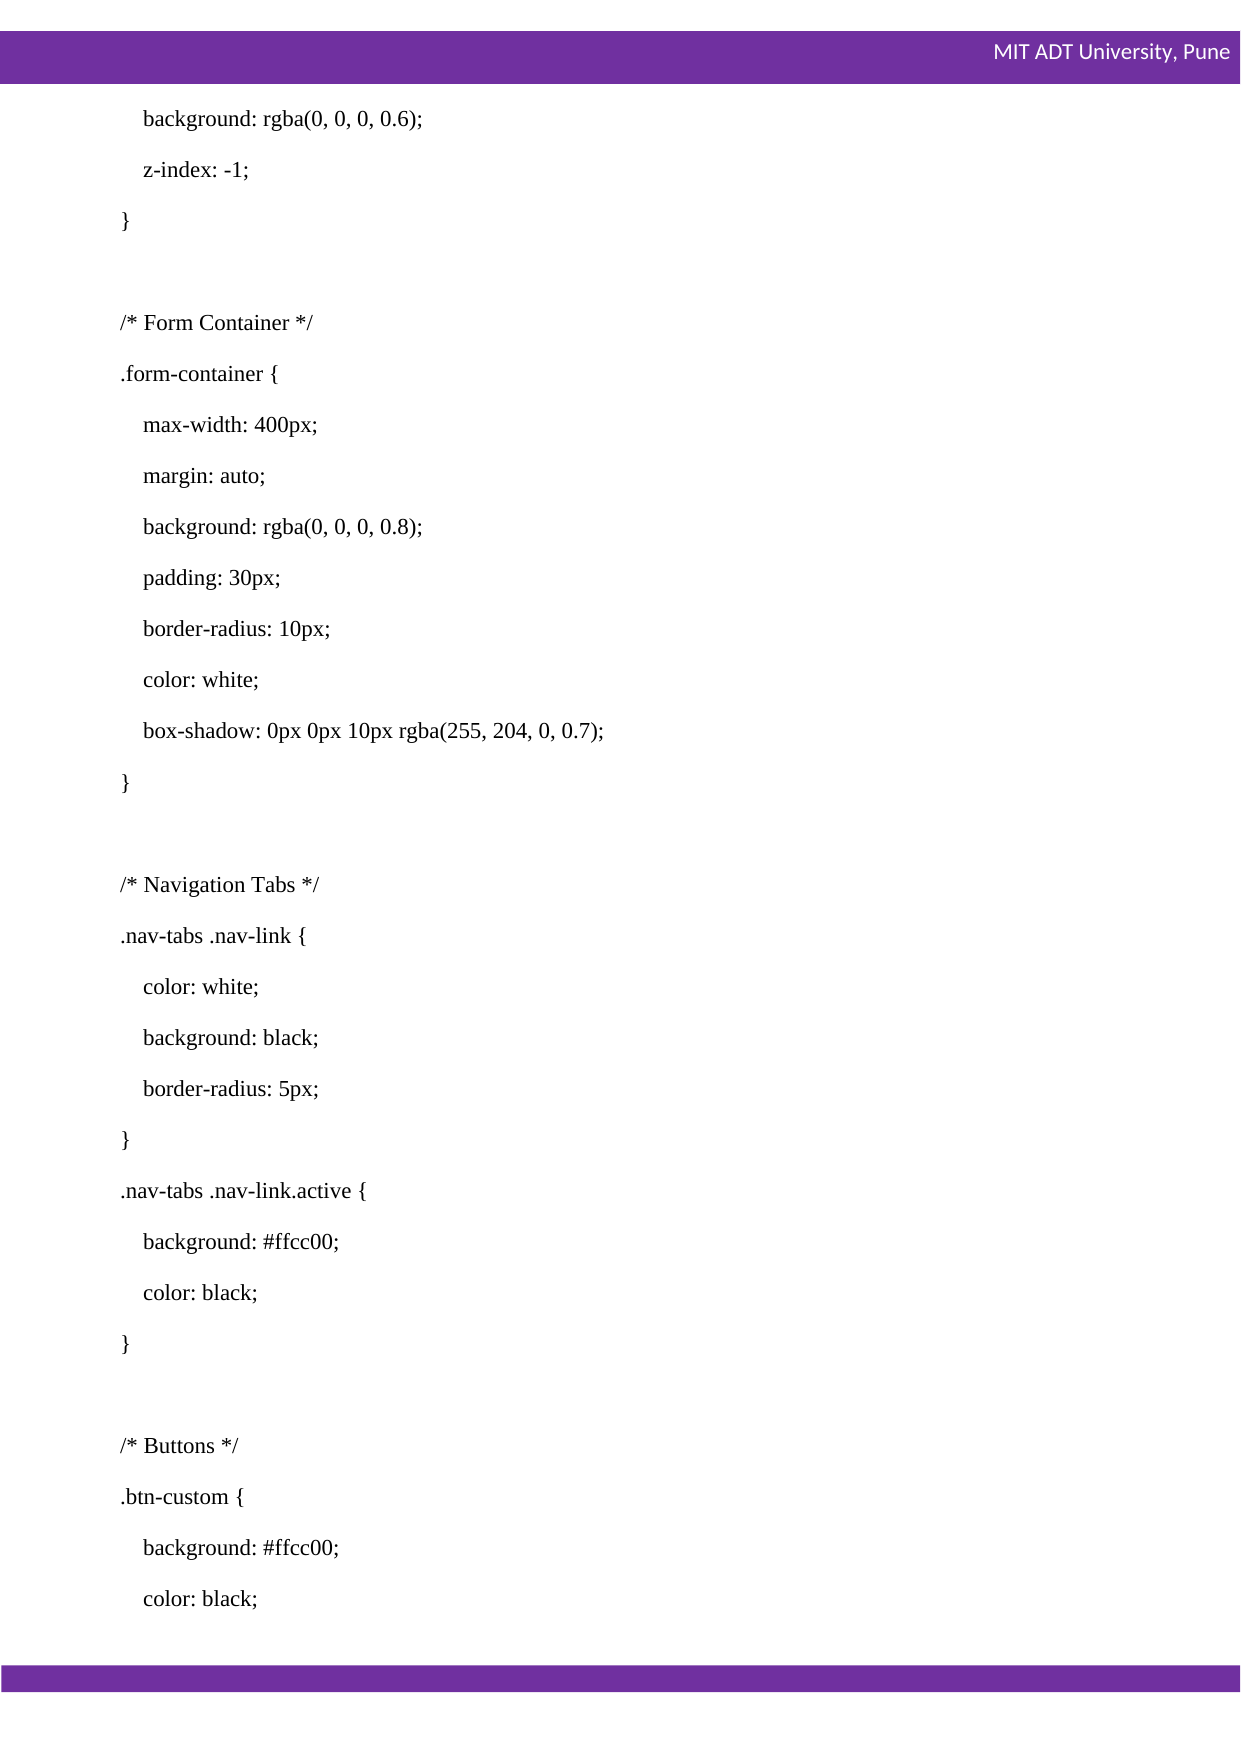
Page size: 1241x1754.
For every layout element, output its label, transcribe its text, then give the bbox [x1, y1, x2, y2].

text max-width: 400px; [120, 411, 1195, 438]
text border-radius: 10px; [120, 615, 1195, 642]
text box-shadow: 0px 0px 10px rgba(255, 204, 0, 0.7); [120, 717, 1195, 744]
text .btn-custom { [120, 1483, 1195, 1509]
text color: white; [120, 666, 1195, 693]
text margin: auto; [120, 462, 1195, 489]
text /* Buttons */ [120, 1432, 1195, 1458]
text z-index: -1; [120, 156, 1195, 182]
text .nav-tabs .nav-link { [120, 922, 1195, 948]
text color: white; [120, 973, 1195, 999]
text .nav-tabs .nav-link.active { [120, 1177, 1195, 1203]
text background: rgba(0, 0, 0, 0.8); [120, 513, 1195, 540]
text } [120, 768, 1195, 795]
text /* Navigation Tabs */ [120, 871, 1195, 897]
text .form-container { [120, 360, 1195, 387]
text } [120, 1330, 1195, 1356]
text color: black; [120, 1279, 1195, 1305]
text color: black; [120, 1585, 1195, 1612]
text background: rgba(0, 0, 0, 0.6); [120, 105, 1195, 131]
text } [120, 207, 1195, 233]
text } [120, 1126, 1195, 1152]
text background: #ffcc00; [120, 1534, 1195, 1561]
text background: #ffcc00; [120, 1228, 1195, 1254]
text padding: 30px; [120, 564, 1195, 591]
text background: black; [120, 1024, 1195, 1050]
text /* Form Container */ [120, 309, 1195, 336]
text border-radius: 5px; [120, 1075, 1195, 1101]
